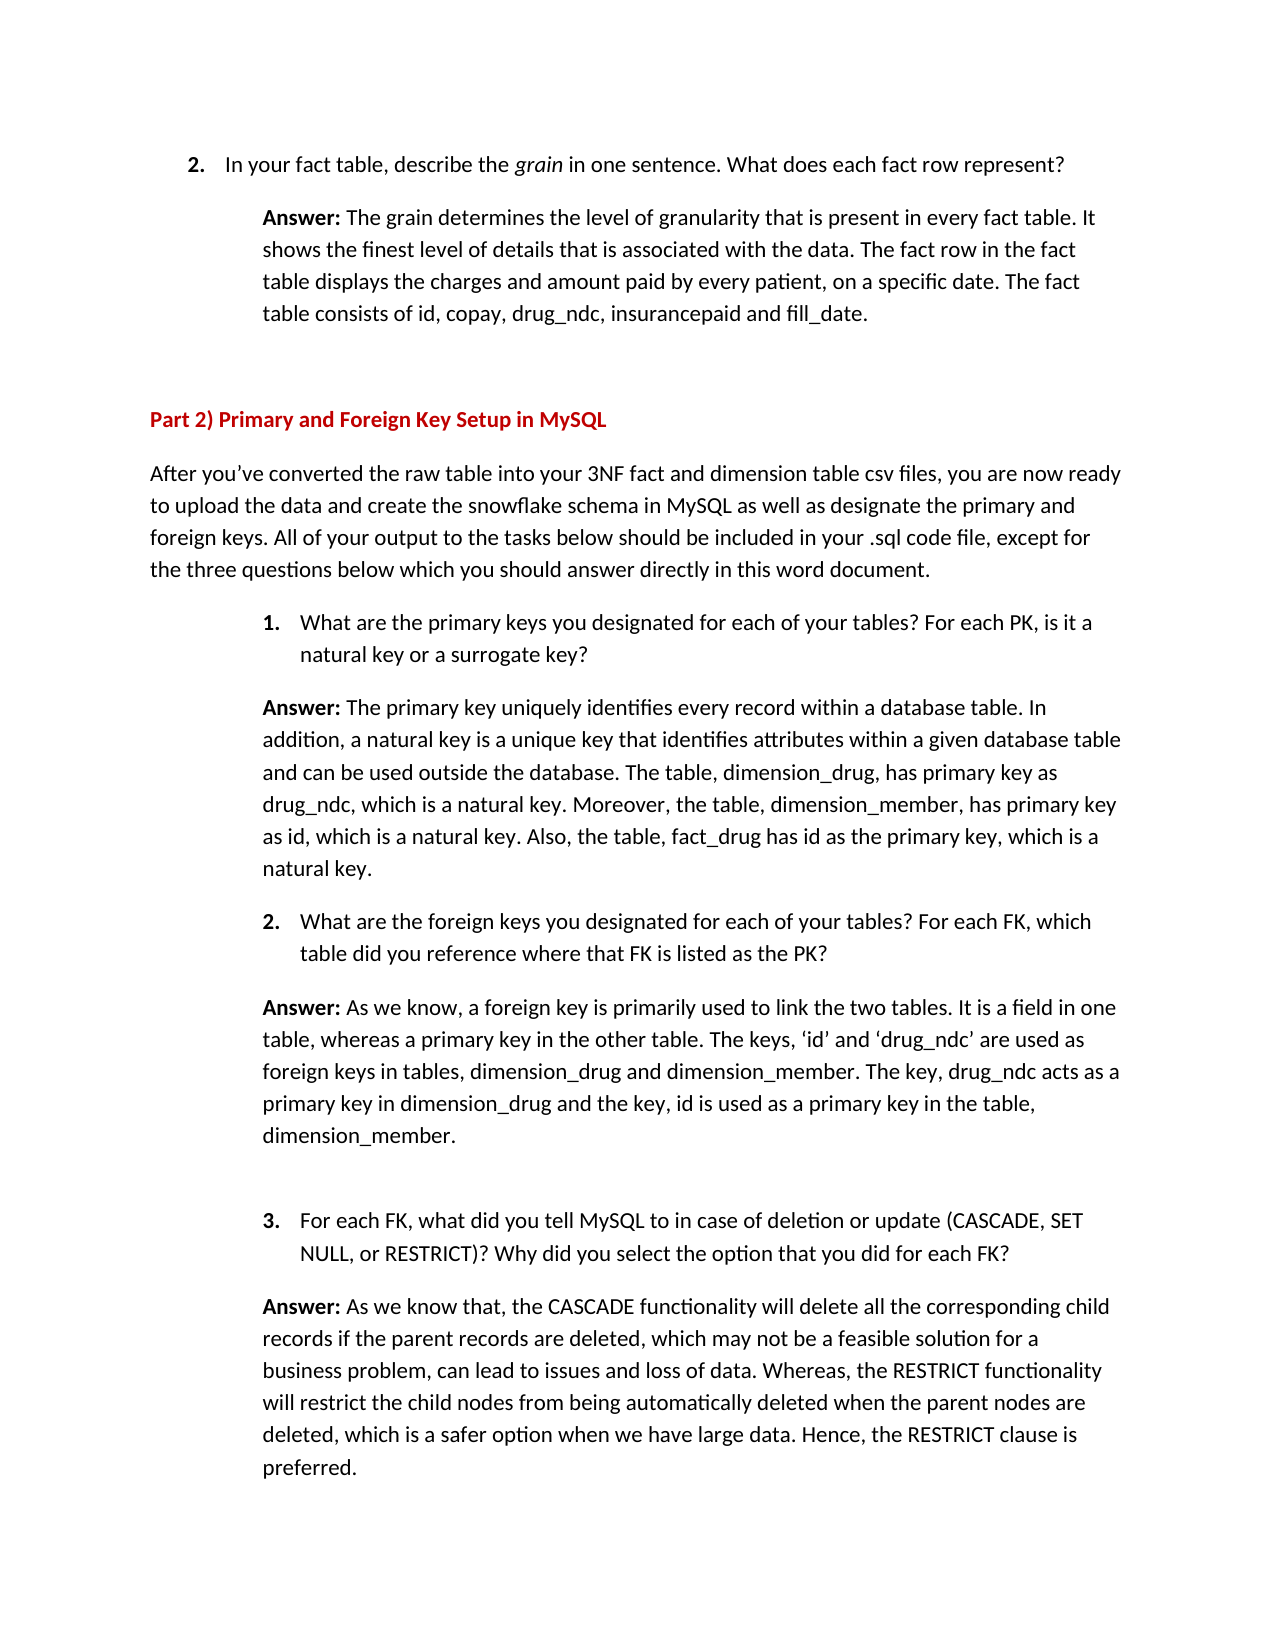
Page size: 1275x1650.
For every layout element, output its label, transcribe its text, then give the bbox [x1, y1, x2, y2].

list For each FK, what did you tell MySQL to in case of deletion or update (CASCADE, SET NULL, or RESTRICT)? Why did you select the option that you did for each FK? [262, 1207, 1125, 1267]
text After you’ve converted the raw table into your 3NF fact and dimension table csv files, you are now ready to upload the data and create the snowflake schema in MySQL as well as designate the primary and foreign keys. All of your output to the tasks below should be included in your .sql code file, except for the three questions below which you should answer directly in this word document. [150, 459, 1125, 583]
text Answer: The primary key uniquely identifies every record within a database table. In addition, a natural key is a unique key that identifies attributes within a given database table and can be used outside the database. The table, dimension_drug, has primary key as drug_ndc, which is a natural key. Moreover, the table, dimension_member, has primary key as id, which is a natural key. Also, the table, fact_drug has id as the primary key, which is a natural key. [262, 693, 1125, 882]
text Answer: As we know, a foreign key is primarily used to link the two tables. It is a field in one table, whereas a primary key in the other table. The keys, ‘id’ and ‘drug_ndc’ are used as foreign keys in tables, dimension_drug and dimension_member. The key, drug_ndc acts as a primary key in dimension_drug and the key, id is used as a primary key in the table, dimension_member. [262, 993, 1125, 1149]
text Answer: As we know that, the CASCADE functionality will delete all the corresponding child records if the parent records are deleted, which may not be a feasible solution for a business problem, can lead to issues and loss of data. Whereas, the RESTRICT functionality will restrict the child nodes from being automatically deleted when the parent nodes are deleted, which is a safer option when we have large data. Hence, the RESTRICT clause is preferred. [262, 1292, 1125, 1481]
text Answer: The grain determines the level of granularity that is present in every fact table. It shows the finest level of details that is associated with the data. The fact row in the fact table displays the charges and amount paid by every patient, on a specific date. The fact table consists of id, copay, drug_ndc, insurancepaid and fill_date. [262, 203, 1125, 328]
list What are the foreign keys you designated for each of your tables? For each FK, which table did you reference where that FK is listed as the PK? [262, 907, 1125, 968]
list What are the primary keys you designated for each of your tables? For each PK, is it a natural key or a surrogate key? [262, 608, 1125, 668]
text Part 2) Primary and Foreign Key Setup in MySQL [150, 406, 1125, 434]
list In your fact table, describe the grain in one sentence. What does each fact row represent? [187, 150, 1125, 178]
